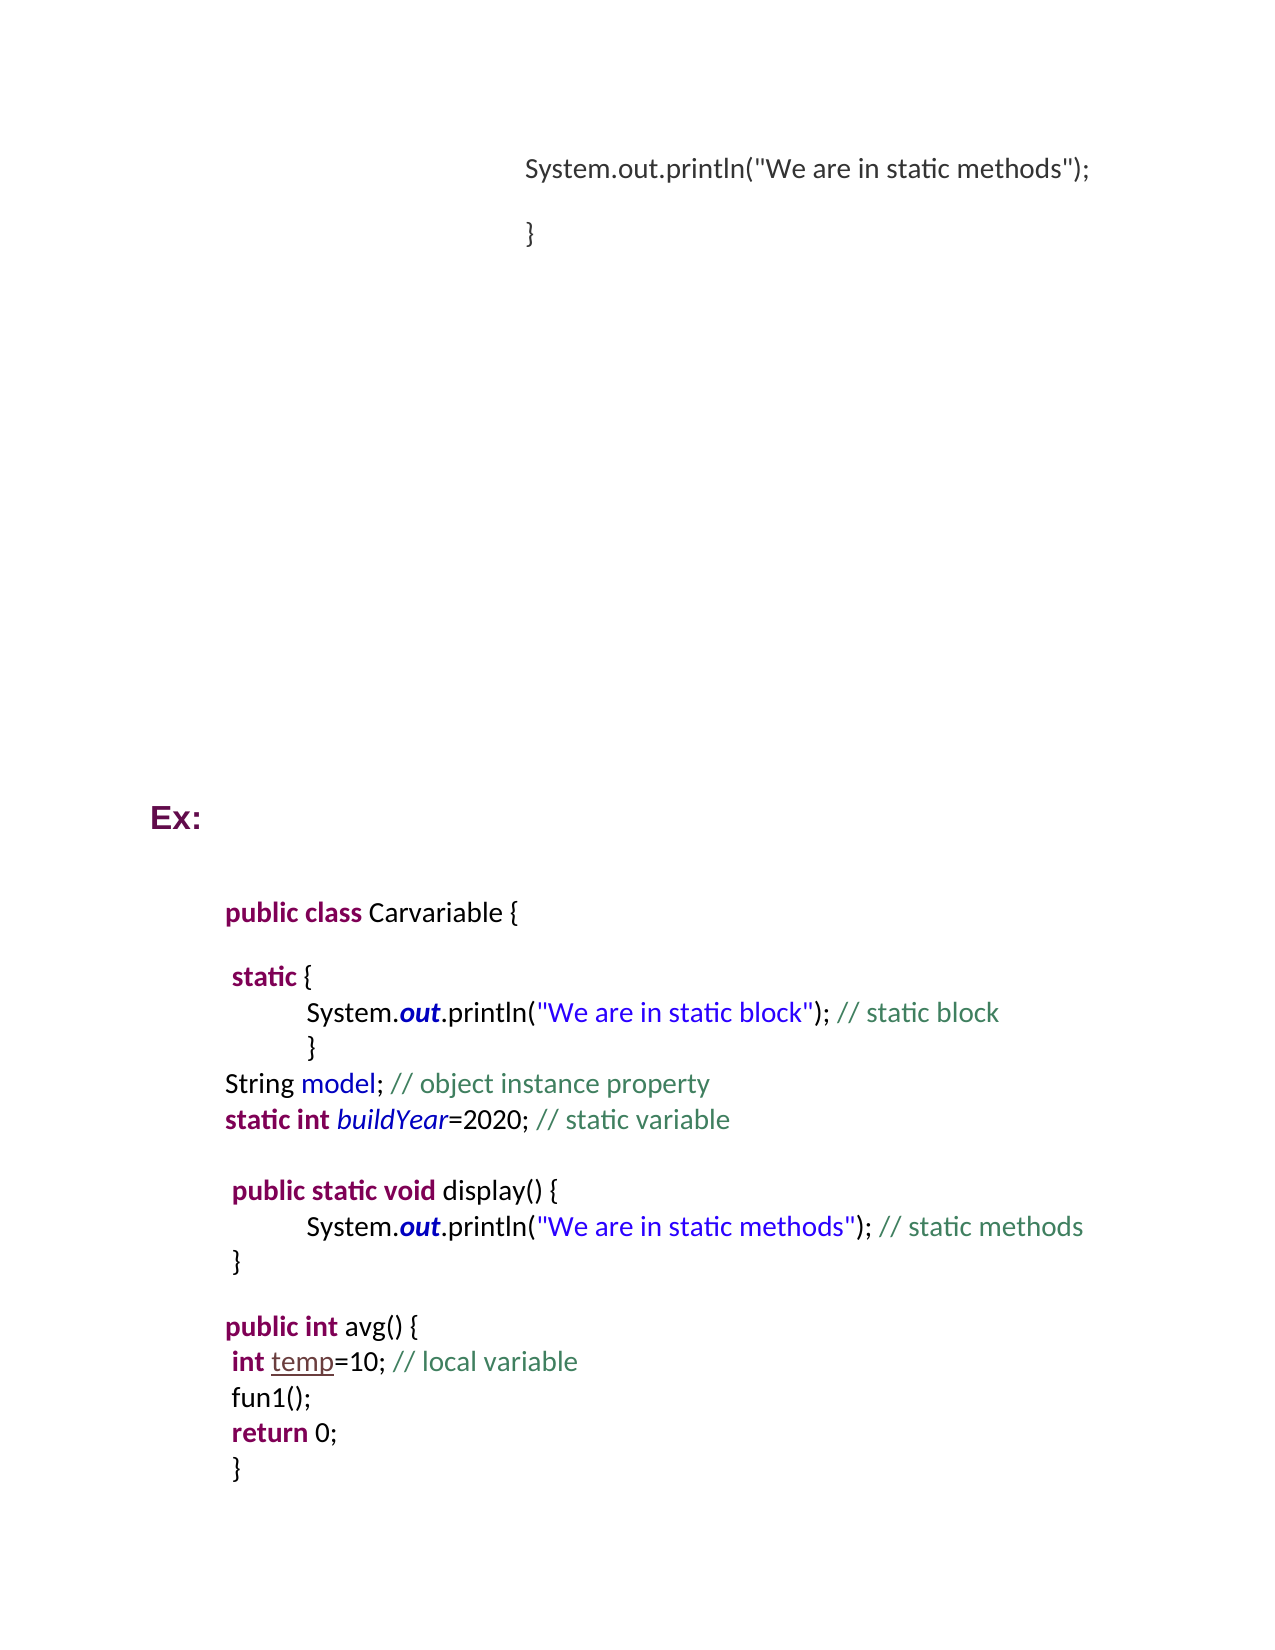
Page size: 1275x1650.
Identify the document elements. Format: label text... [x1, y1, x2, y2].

text } [225, 1029, 1125, 1065]
text public static void display() { [225, 1172, 1125, 1208]
text System.out.println("We are in static block"); // static block [225, 994, 1125, 1029]
text System.out.println("We are in static methods"); // static methods [225, 1208, 1125, 1243]
text static { [225, 958, 1125, 994]
text } [225, 1450, 1125, 1486]
text } [450, 215, 1125, 250]
text fun1(); [225, 1379, 1125, 1414]
text String model; // object instance property [225, 1065, 1125, 1101]
text return 0; [225, 1414, 1125, 1450]
text public class Carvariable { [225, 894, 1125, 929]
text System.out.println("We are in static methods"); [450, 150, 1125, 186]
text int temp=10; // local variable [225, 1343, 1125, 1379]
text public int avg() { [225, 1308, 1125, 1343]
text } [225, 1243, 1125, 1279]
text Ex: [150, 798, 1125, 836]
text static int buildYear=2020; // static variable [225, 1101, 1125, 1136]
